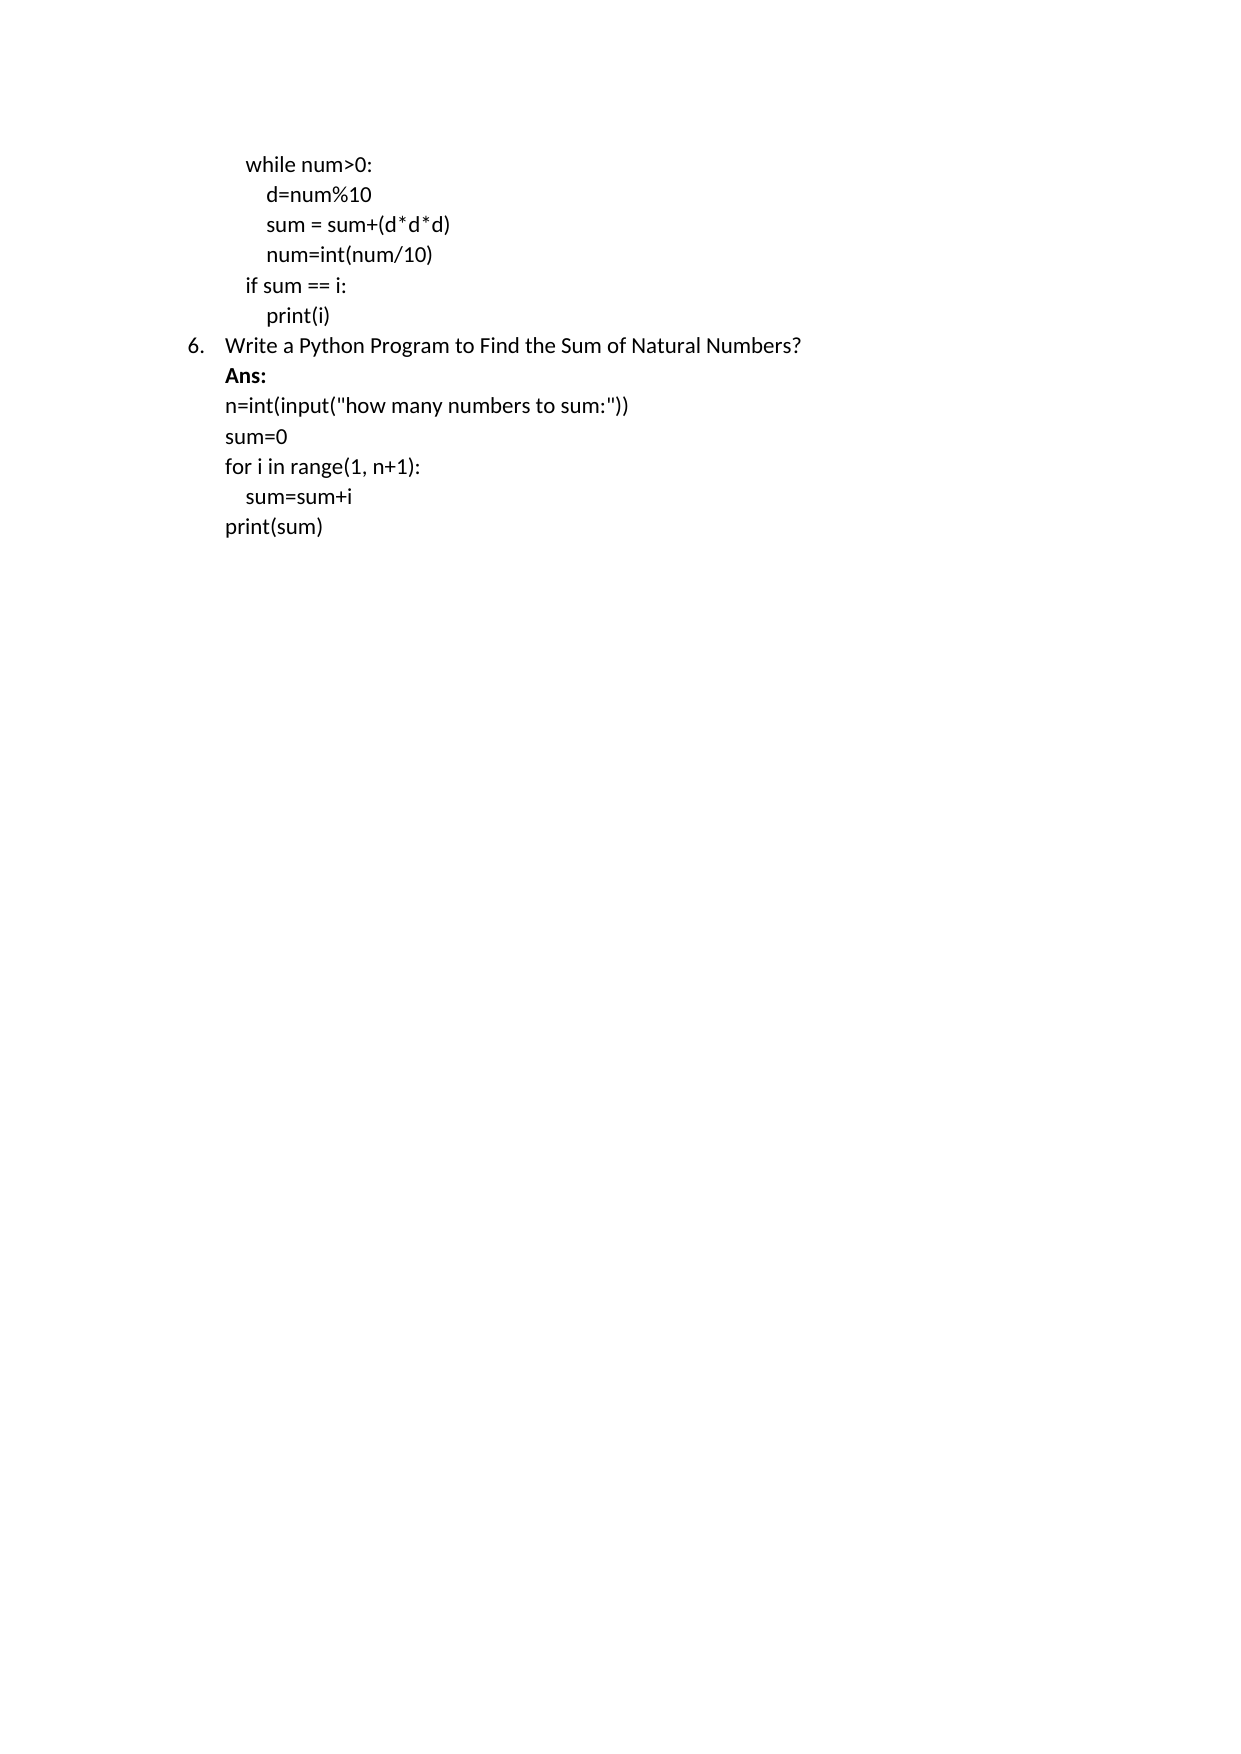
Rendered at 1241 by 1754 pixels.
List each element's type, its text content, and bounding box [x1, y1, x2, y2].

list print(sum) [225, 512, 1090, 541]
list n=int(input("how many numbers to sum:")) [225, 392, 1090, 420]
list for i in range(1, n+1): [225, 452, 1090, 480]
list d=num%10 [225, 180, 1090, 208]
list Write a Python Program to Find the Sum of Natural Numbers? [187, 331, 1090, 359]
list num=int(num/10) [225, 241, 1090, 269]
list print(i) [225, 301, 1090, 329]
list sum = sum+(d*d*d) [225, 210, 1090, 238]
list if sum == i: [225, 271, 1090, 299]
list Ans: [225, 361, 1090, 389]
list while num>0: [225, 150, 1090, 178]
list sum=0 [225, 422, 1090, 450]
list sum=sum+i [225, 482, 1090, 510]
